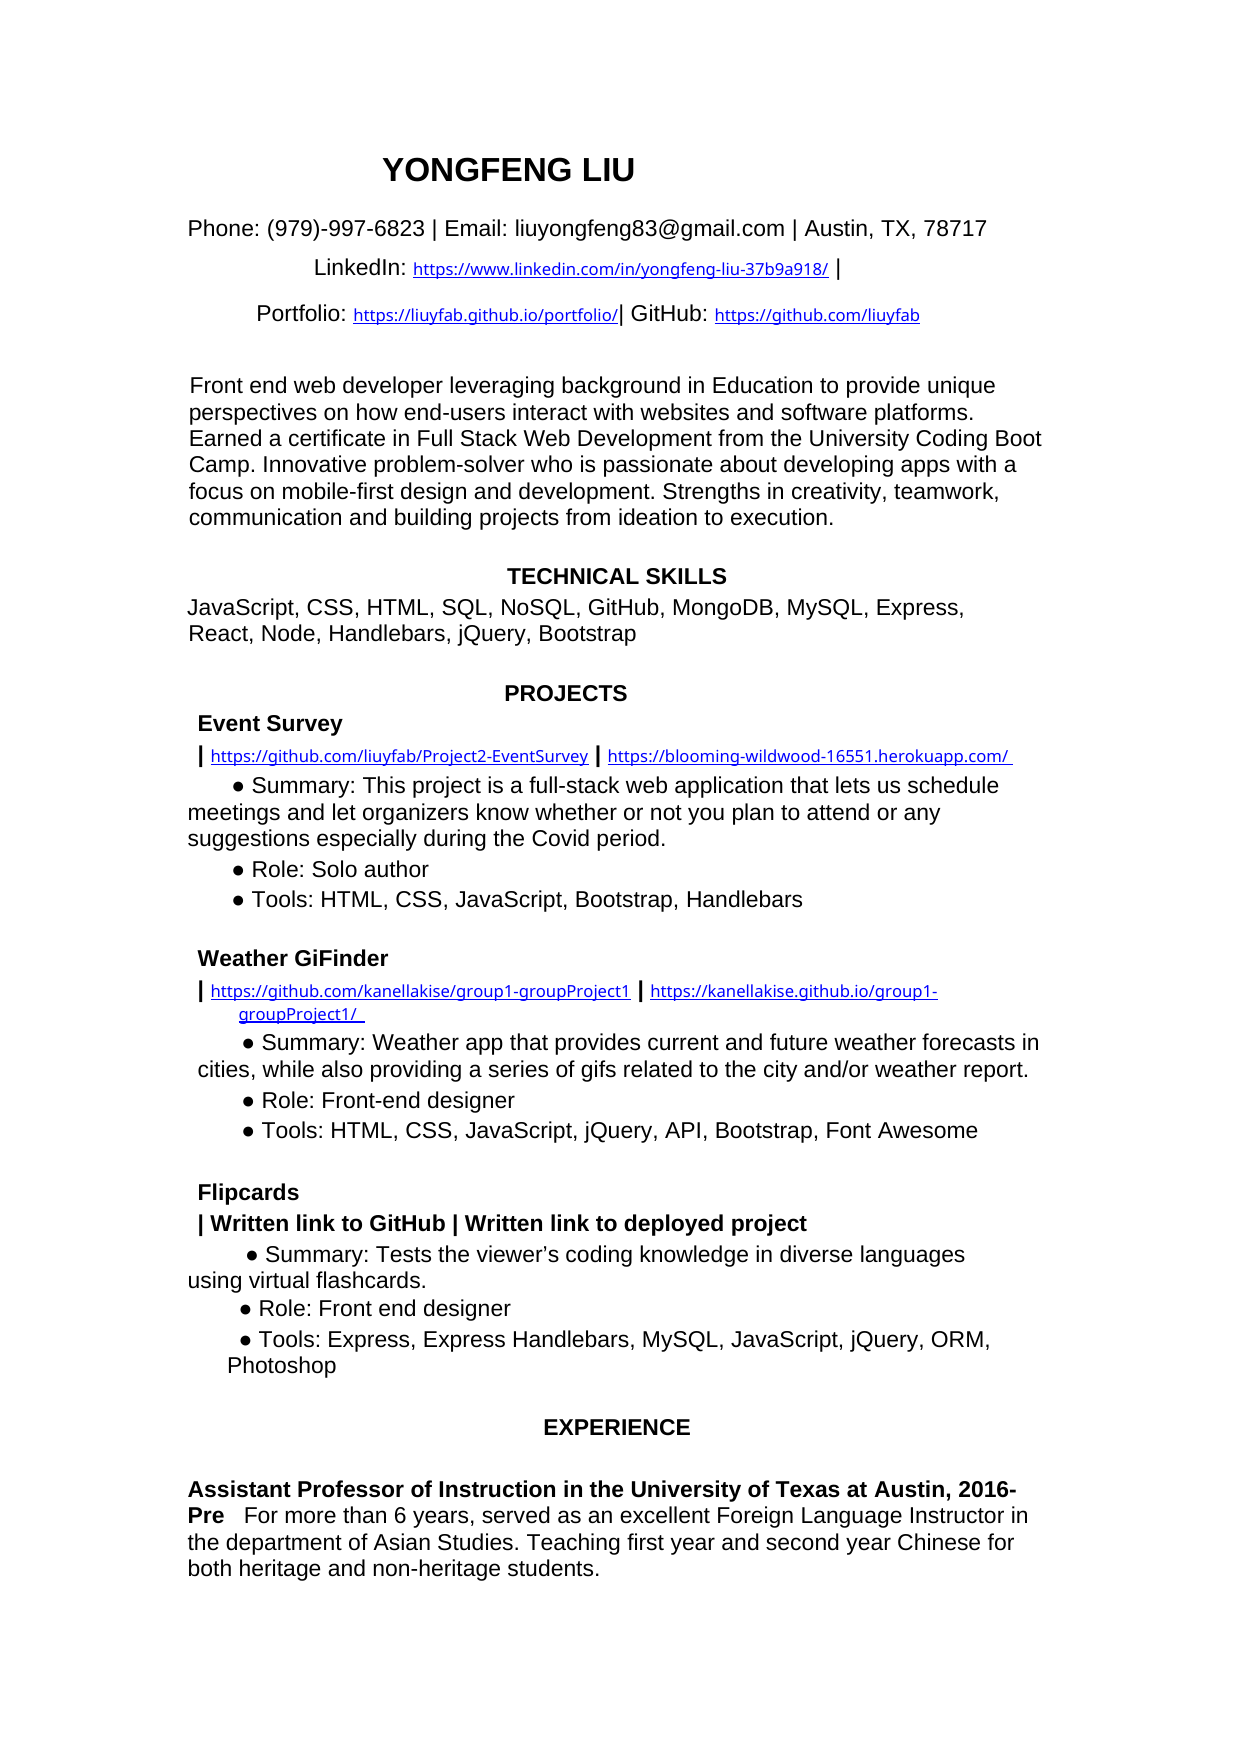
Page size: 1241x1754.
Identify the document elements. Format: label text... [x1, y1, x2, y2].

text Front end web developer leveraging background in Education to provide unique perspectives on how end-users interact with websites and software platforms. Earned a certificate in Full Stack Web Development from the University Coding Boot Camp. Innovative problem-solver who is passionate about developing apps with a focus on mobile-first design and development. Strengths in creativity, teamwork, communication and building projects from ideation to execution. [188, 372, 1053, 531]
text Event Survey [197, 710, 1048, 737]
text ● Role: Solo author [187, 856, 1048, 882]
text PROJECTS [187, 679, 634, 706]
text ● Role: Front end designer [227, 1295, 1053, 1321]
text | Written link to GitHub | Written link to deployed project [197, 1210, 1048, 1236]
text Phone: (979)-997-6823 | Email: liuyongfeng83@gmail.com | Austin, TX, 78717 LinkedIn: https://www.linkedin.com/in/yongfeng-liu-37b9a918/ | [187, 214, 987, 280]
list Assistant Professor of Instruction in the University of Texas at Austin, 2016-Pre For more than 6 years, served as an excellent Foreign Language Instructor in the department of Asian Studies. Teaching first year and second year Chinese for both heritage and non-heritage students. [187, 1476, 1053, 1582]
text TECHNICAL SKILLS [187, 563, 1053, 589]
text ● Summary: Tests the viewer’s coding knowledge in diverse languages using virtual flashcards. [187, 1241, 979, 1293]
text ● Tools: HTML, CSS, JavaScript, jQuery, API, Bootstrap, Font Awesome [197, 1117, 1048, 1144]
text Flipcards [197, 1179, 1048, 1205]
text ● Summary: Weather app that provides current and future weather forecasts in cities, while also providing a series of gifs related to the city and/or weather report. [197, 1029, 1048, 1082]
text ● Role: Front-end designer [197, 1087, 1048, 1113]
text | https://github.com/kanellakise/group1-groupProject1 | https://kanellakise.github.io/group1-groupProject1/ [197, 976, 1048, 1025]
text Portfolio: https://liuyfab.github.io/portfolio/| GitHub: https://github.com/liuyfab [256, 300, 987, 327]
text Weather GiFinder [197, 945, 1048, 971]
text ● Tools: Express, Express Handlebars, MySQL, JavaScript, jQuery, ORM, Photoshop [227, 1326, 1053, 1378]
text | https://github.com/liuyfab/Project2-EventSurvey | https://blooming-wildwood-16551.herokuapp.com/ [197, 741, 1048, 768]
text ● Tools: HTML, CSS, JavaScript, Bootstrap, Handlebars [187, 886, 1048, 913]
text EXPERIENCE [187, 1414, 1053, 1440]
text JavaScript, CSS, HTML, SQL, NoSQL, GitHub, MongoDB, MySQL, Express, React, Node, Handlebars, jQuery, Bootstrap [187, 594, 1017, 647]
text ● Summary: This project is a full-stack web application that lets us schedule meetings and let organizers know whether or not you plan to attend or any suggestions especially during the Covid period. [187, 772, 1048, 851]
text YONGFENG LIU [187, 150, 691, 188]
